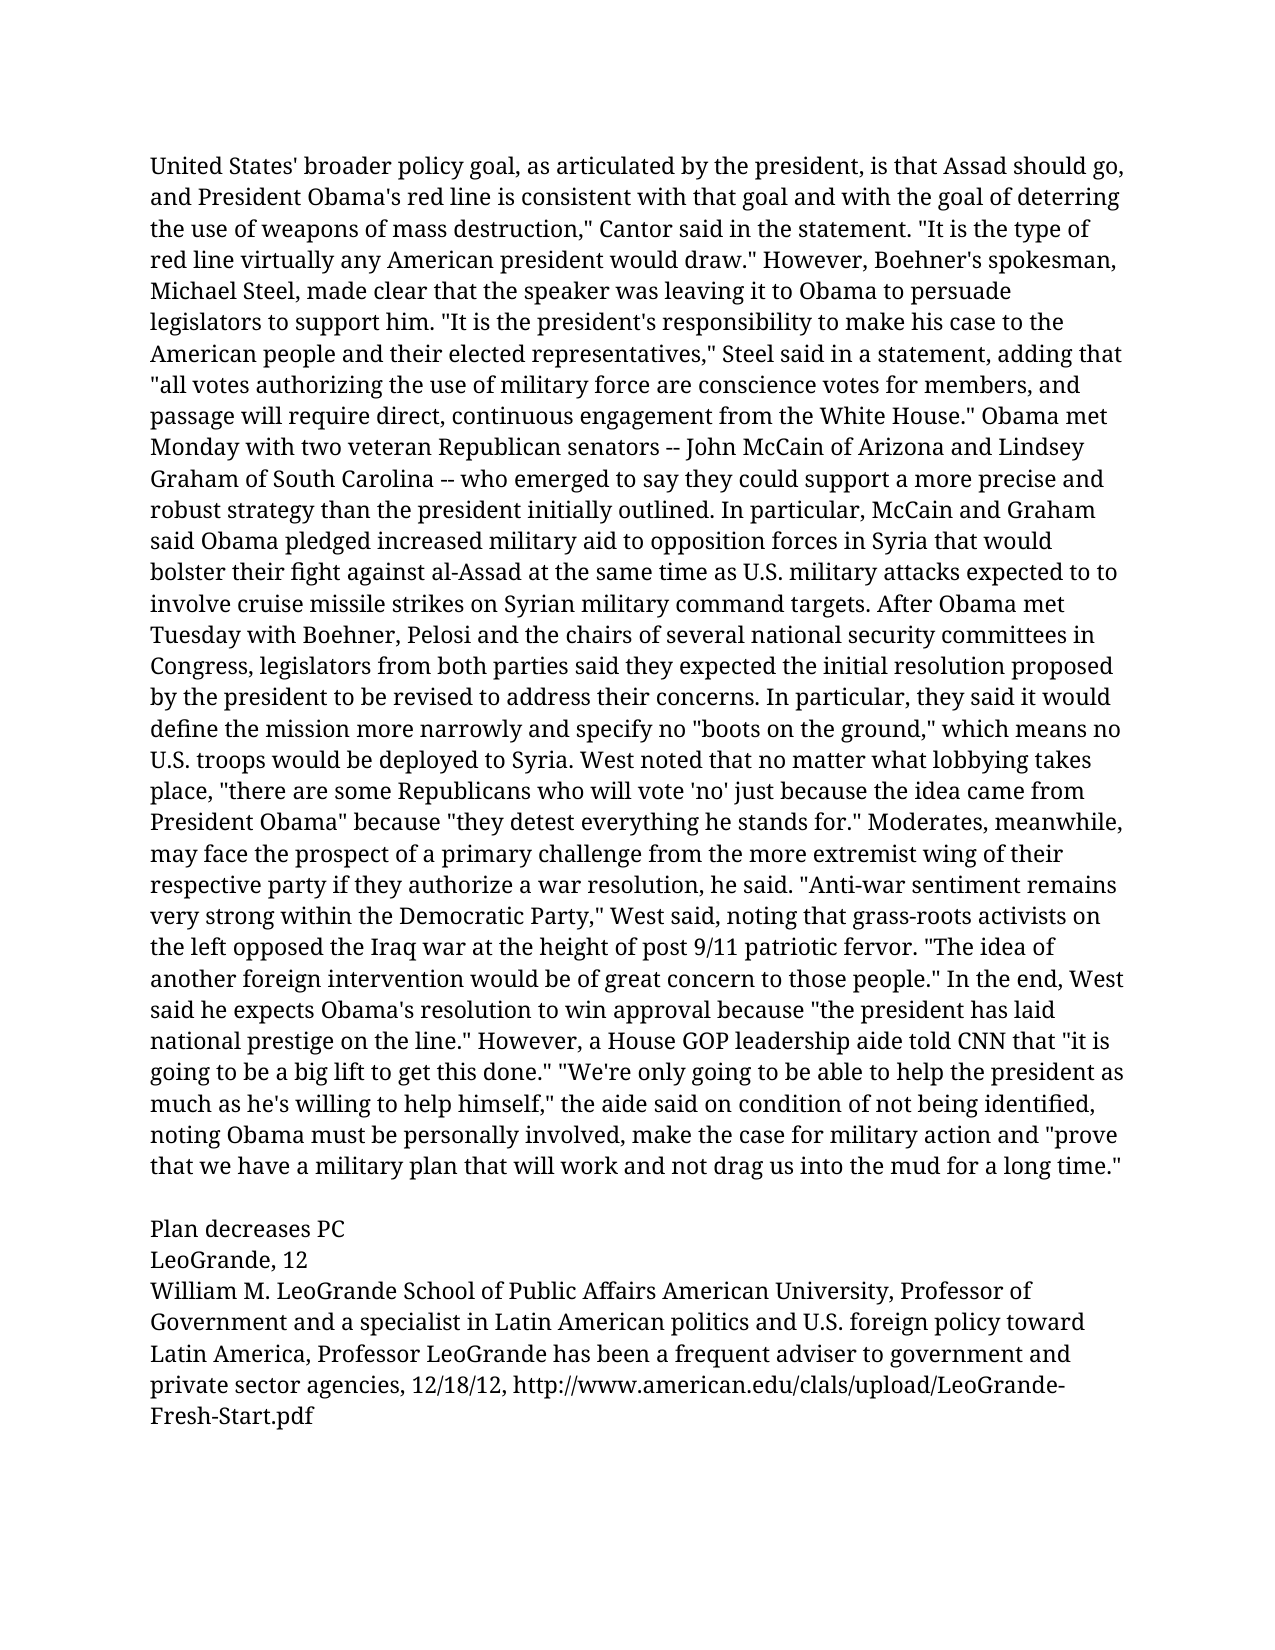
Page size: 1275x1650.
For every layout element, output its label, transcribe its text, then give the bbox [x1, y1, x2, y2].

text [150, 150, 1125, 1181]
text Plan decreases PC [150, 1212, 1125, 1244]
text William M. LeoGrande School of Public Affairs American University, Professor of Government and a specialist in Latin American politics and U.S. foreign policy toward Latin America, Professor LeoGrande has been a frequent adviser to government and private sector agencies, 12/18/12, http://www.american.edu/clals/upload/LeoGrande-Fresh-Start.pdf [150, 1275, 1125, 1431]
text LeoGrande, 12 [150, 1244, 1125, 1275]
